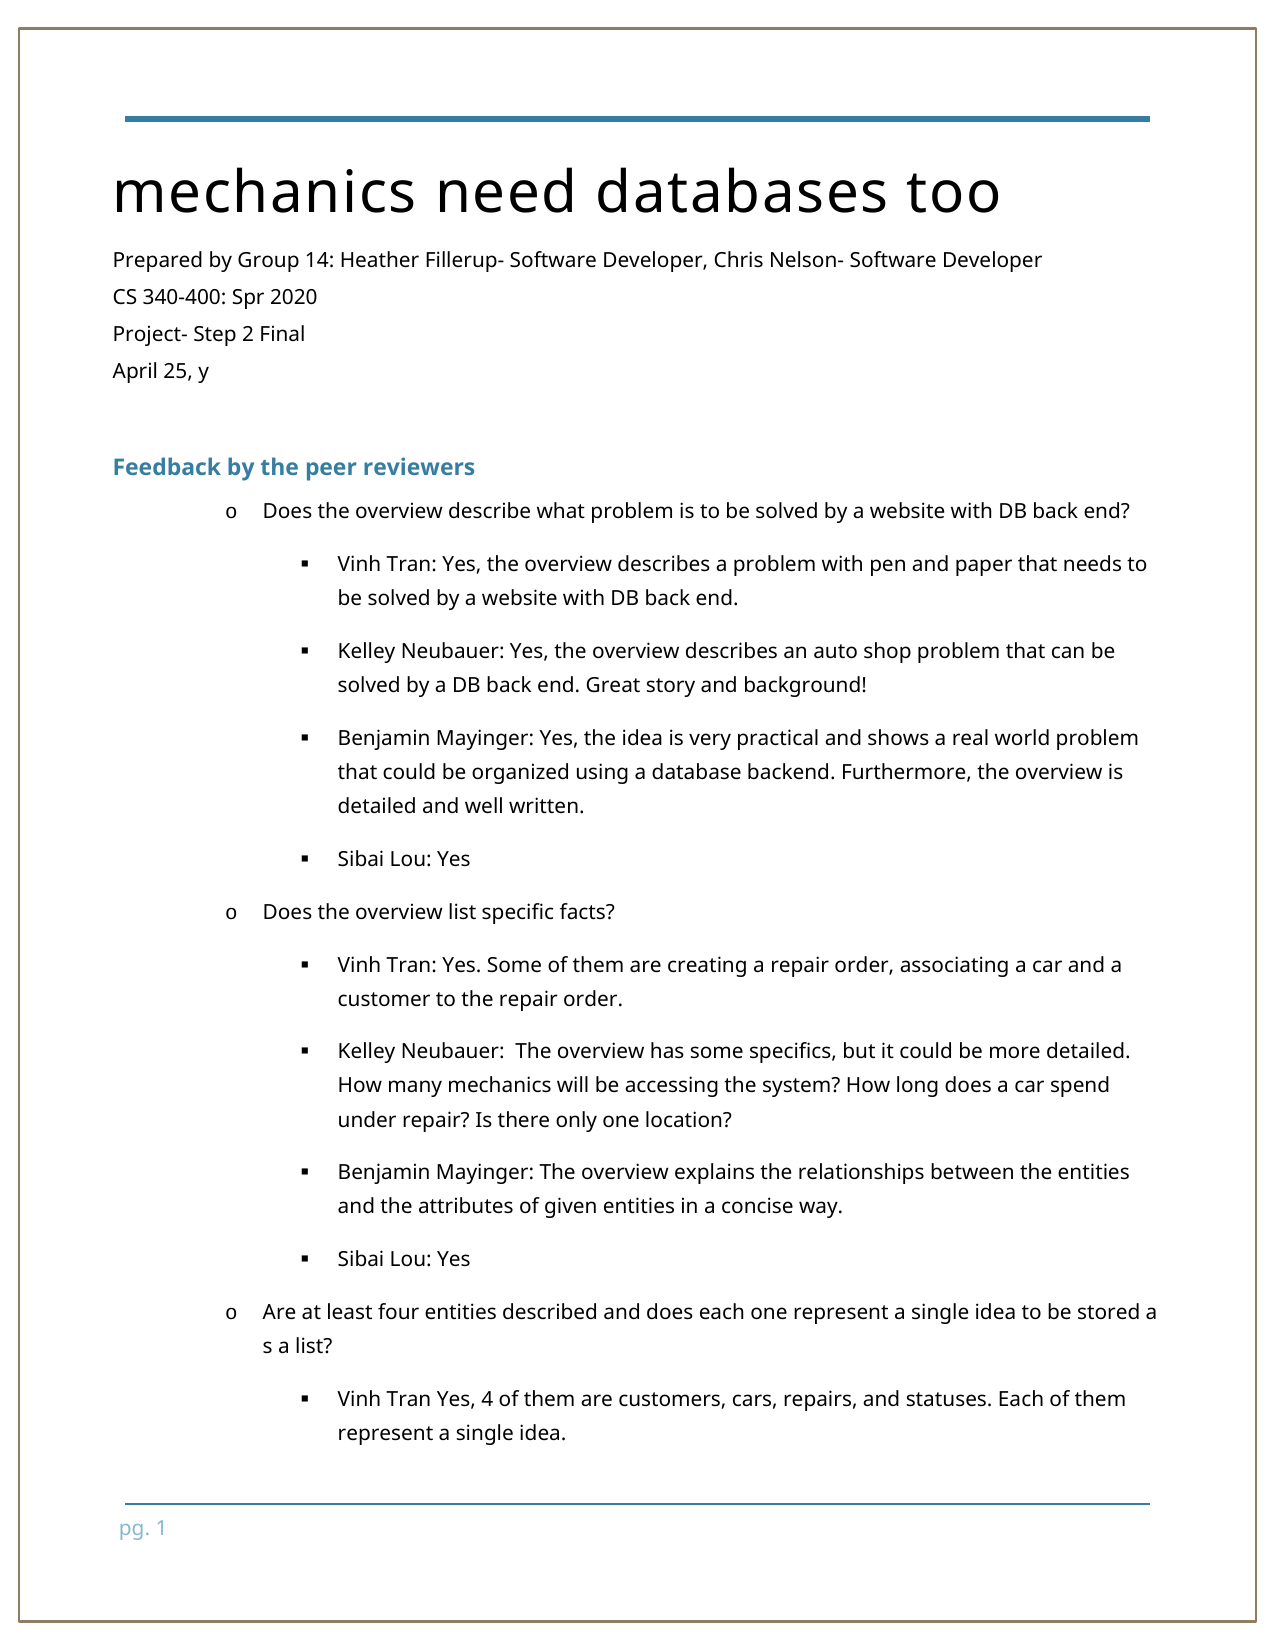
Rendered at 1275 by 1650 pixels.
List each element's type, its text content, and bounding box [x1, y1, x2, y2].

text Project- Step 2 Final [112, 319, 1162, 347]
list Benjamin Mayinger: The overview explains the relationships between the entities and the attributes of given entities in a concise way. [300, 1157, 1162, 1220]
list Sibai Lou: Yes [300, 844, 1162, 872]
list Vinh Tran Yes, 4 of them are customers, cars, repairs, and statuses. Each of them represent a single idea. [300, 1384, 1162, 1447]
text April 25, 2020 [112, 356, 1162, 384]
text CS 340-400: Spr 2020 [112, 282, 1162, 311]
list Does the overview describe what problem is to be solved by a website with DB back end? [225, 496, 1162, 525]
text Prepared by Group 14: Heather Fillerup- Software Developer, Chris Nelson- Software Developer [112, 245, 1162, 274]
list Sibai Lou: Yes [300, 1244, 1162, 1273]
list Kelley Neubauer: The overview has some specifics, but it could be more detailed. How many mechanics will be accessing the system? How long does a car spend under repair? Is there only one location? [300, 1037, 1162, 1133]
list Are at least four entities described and does each one represent a single idea to be stored a s a list? [225, 1297, 1162, 1360]
list Vinh Tran: Yes, the overview describes a problem with pen and paper that needs to be solved by a website with DB back end. [300, 549, 1162, 612]
list Benjamin Mayinger: Yes, the idea is very practical and shows a real world problem that could be organized using a database backend. Furthermore, the overview is detailed and well written. [300, 723, 1162, 819]
list Vinh Tran: Yes. Some of them are creating a repair order, associating a car and a customer to the repair order. [300, 950, 1162, 1012]
title mechanics need databases too [112, 150, 1162, 229]
subtitle Feedback by the peer reviewers [112, 451, 1162, 482]
list Kelley Neubauer: Yes, the overview describes an auto shop problem that can be solved by a DB back end. Great story and background! [300, 636, 1162, 699]
list Does the overview list specific facts? [225, 897, 1162, 925]
